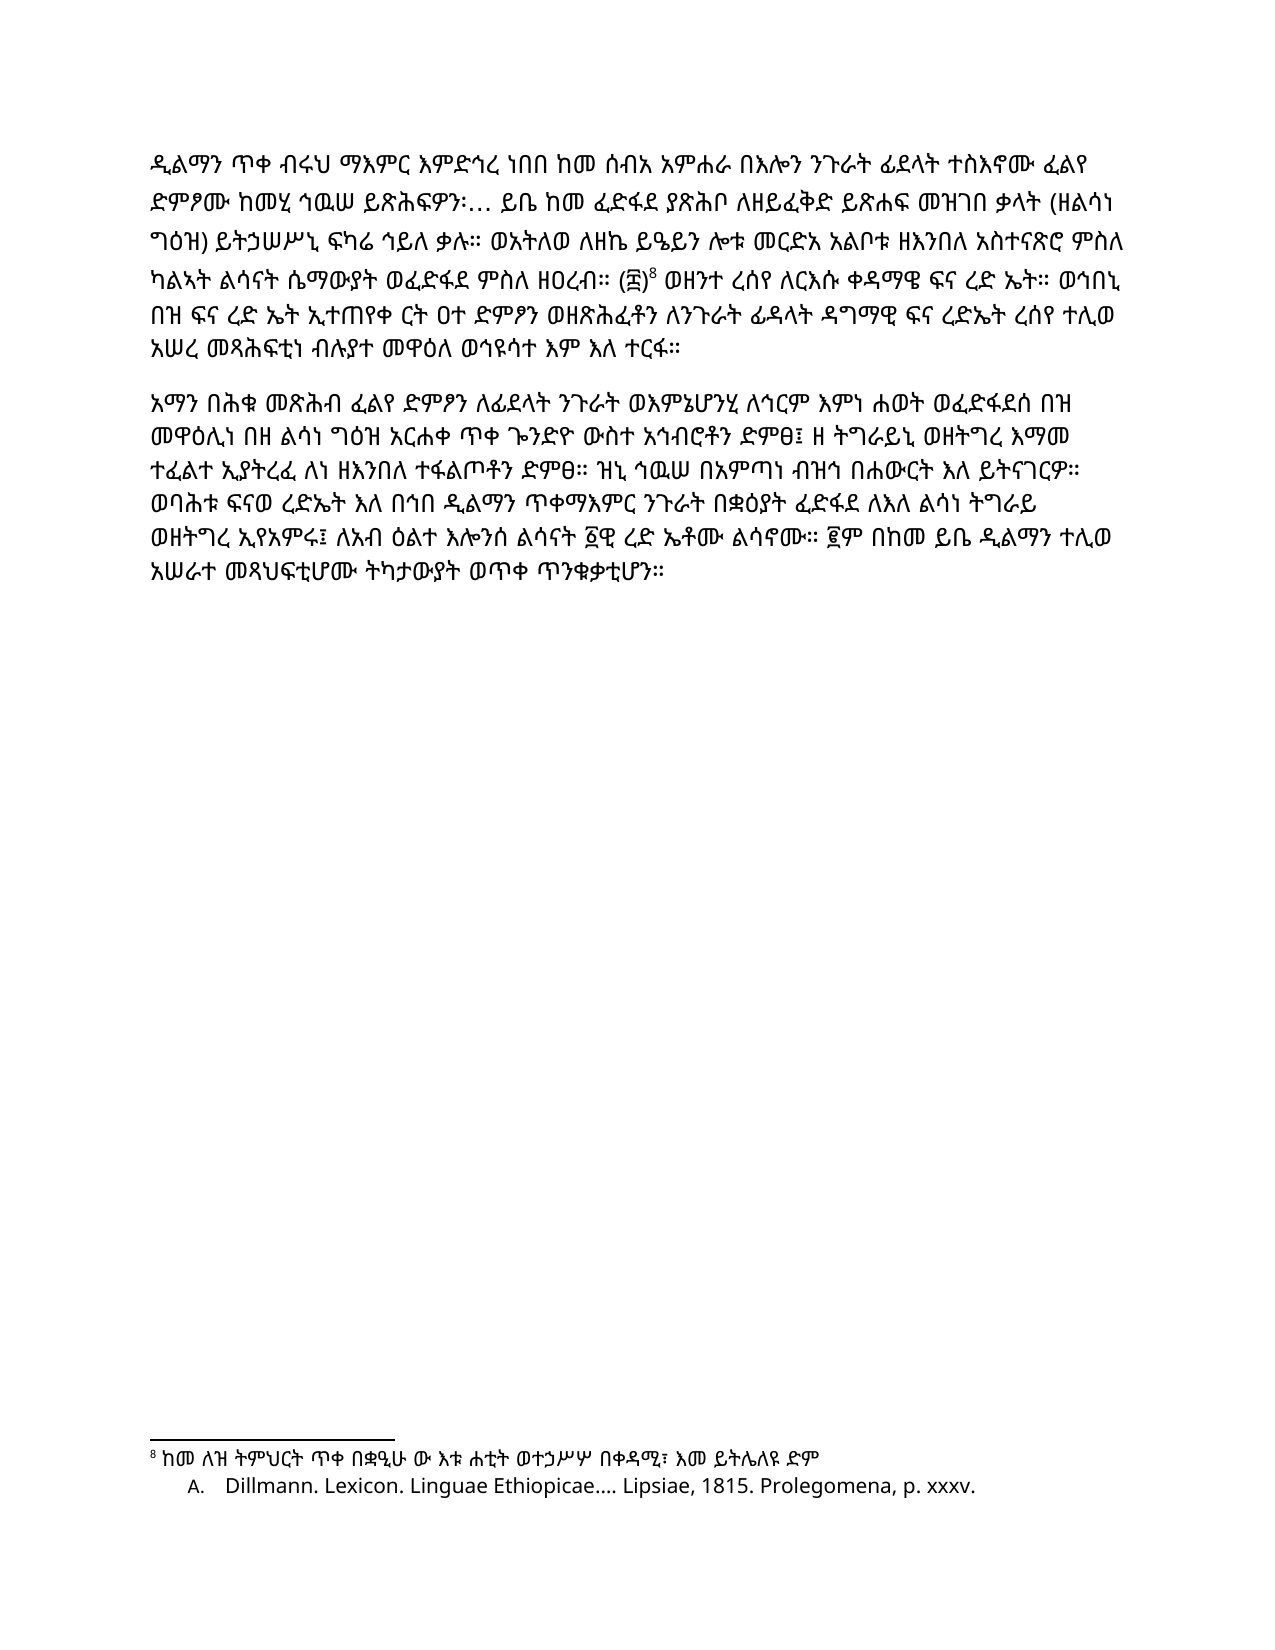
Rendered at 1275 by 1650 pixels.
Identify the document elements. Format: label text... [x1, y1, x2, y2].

text ዲልማን ጥቀ ብሩህ ማእምር እምድኅረ ነበበ ከመ ሰብአ አምሐራ በእሎን ንጉራት ፊደላት ተስእኖሙ ፈልየ ድምፆሙ ከመሂ ኅዉሠ ይጽሕፍዎን፡… ይቤ ከመ ፈድፋደ ያጽሕቦ ለዘይፈቅድ ይጽሐፍ መዝገበ ቃላት (ዘልሳነ ግዕዝ) ይትኃሠሥኒ ፍካሬ ኅይለ ቃሉ። ወአትለወ ለዘኬ ይዔይን ሎቱ መርድአ አልቦቱ ዘእንበለ አስተናጽሮ ምስለ ካልኣት ልሳናት ሴማውያት ወፈድፋደ ምስለ ዘዐረብ። (፰) ወዘንተ ረሰየ ለርእሱ ቀዳማዌ ፍና ረድ ኤት። ወኅበኒ በዝ ፍና ረድ ኤት ኢተጠየቀ ርት ዐተ ድምፆን ወዘጽሕፈቶን ለንጉራት ፊዳላት ዳግማዊ ፍና ረድኤት ረሰየ ተሊወ አሠረ መጻሕፍቲነ ብሉያተ መዋዕለ ወኅዩሳተ እም እለ ተርፋ። [150, 150, 1125, 364]
text አማን በሕቁ መጽሕብ ፈልየ ድምፆን ለፊደላት ንጉራት ወእምኔሆንሂ ለኅርም እምነ ሐወት ወፈድፋደሰ በዝ መዋዕሊነ በዘ ልሳነ ግዕዝ አርሐቀ ጥቀ ጐንድዮ ውስተ አኅብሮቶን ድምፀ፤ ዘ ትግራይኒ ወዘትግረ እማመ ተፈልተ ኢያትረፈ ለነ ዘእንበለ ተፋልጦቶን ድምፀ። ዝኒ ኅዉሠ በአምጣነ ብዝኅ በሐውርት እለ ይትናገርዎ። ወባሕቱ ፍናወ ረድኤት እለ በኅበ ዲልማን ጥቀማእምር ንጉራት በቋዕያት ፈድፋደ ለእለ ልሳነ ትግራይ ወዘትግረ ኢየአምሩ፤ ለአብ ዕልተ እሎንሰ ልሳናት ፩ዊ ረድ ኤቶሙ ልሳኖሙ። ፪ም በከመ ይቤ ዲልማን ተሊወ አሠራተ መጻህፍቲሆሙ ትካታውያት ወጥቀ ጥንቁቃቲሆን። [150, 389, 1125, 586]
